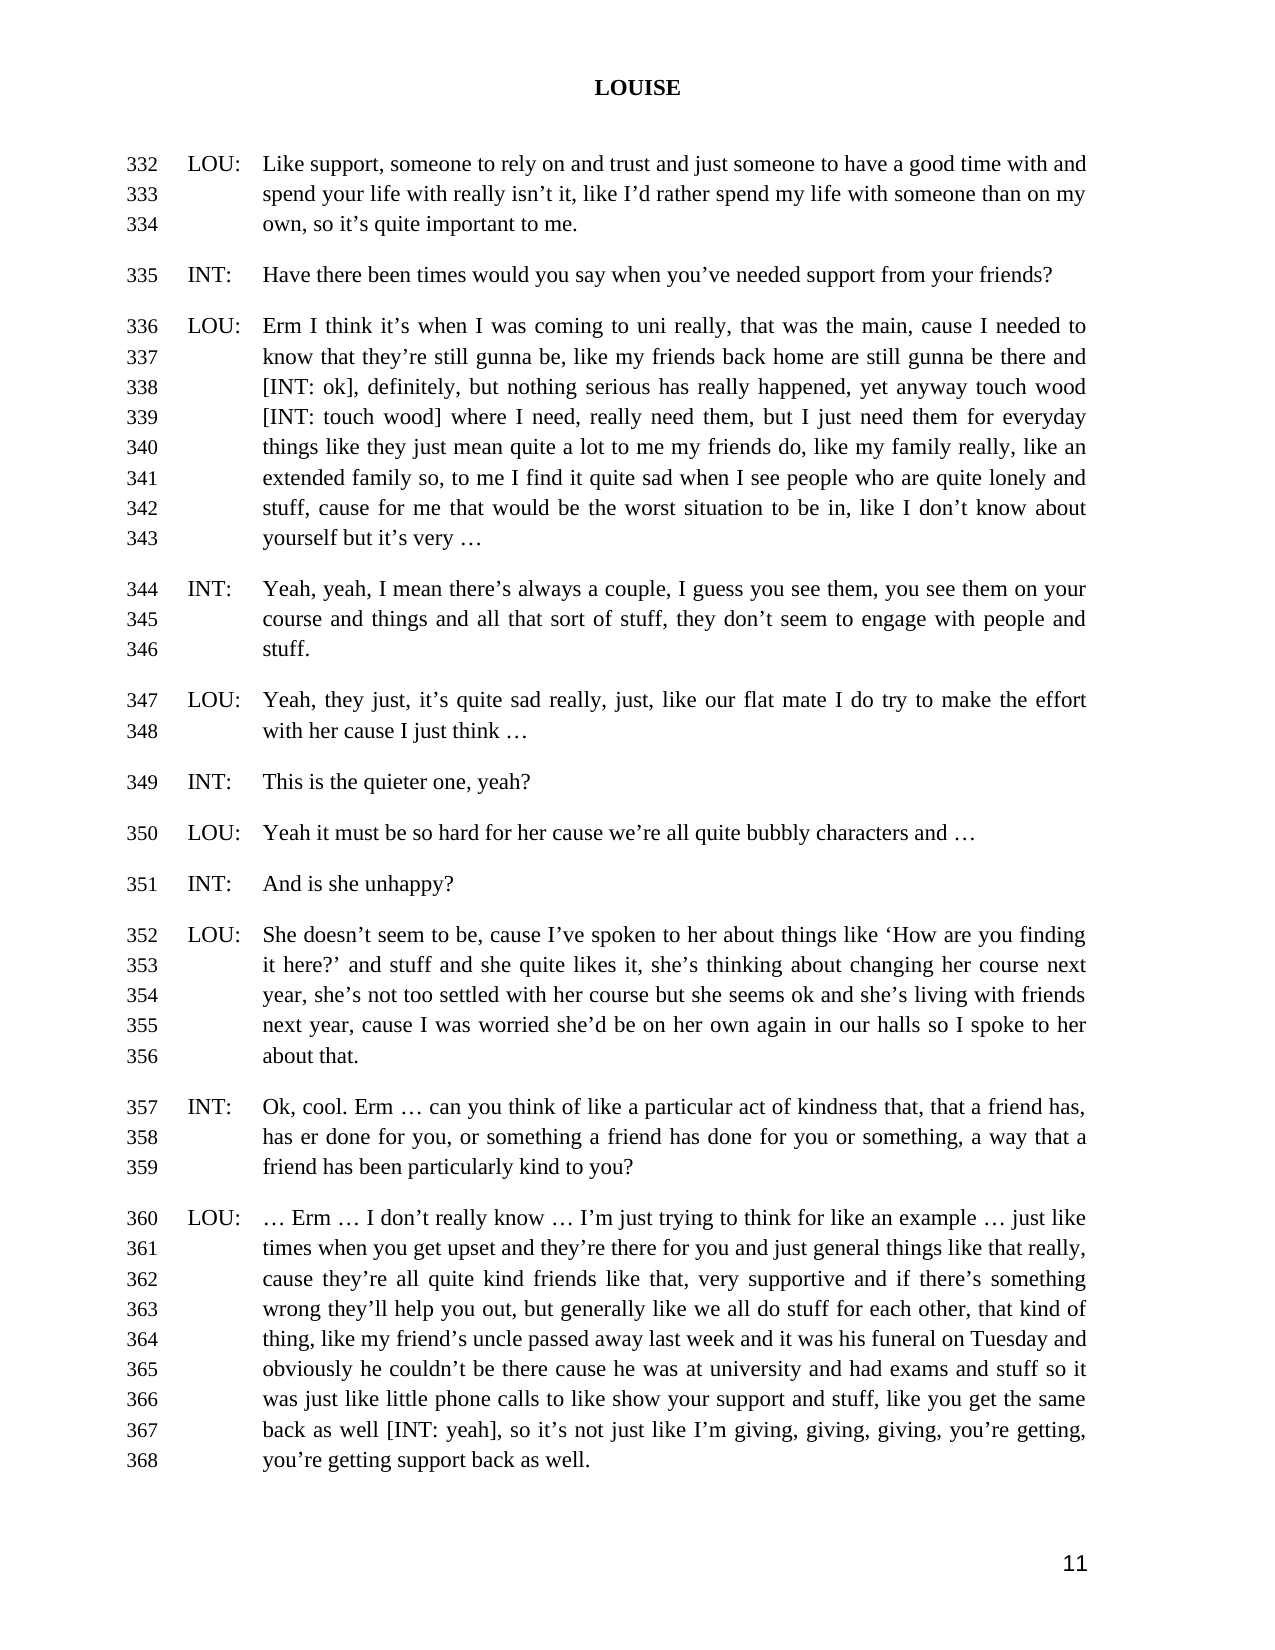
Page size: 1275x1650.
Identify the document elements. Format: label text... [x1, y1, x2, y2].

text LOU: Like support, someone to rely on and trust and just someone to have a good time with and spend your life with really isn’t it, like I’d rather spend my life with someone than on my own, so it’s quite important to me. [187, 150, 1088, 237]
text LOU: … Erm … I don’t really know … I’m just trying to think for like an example … just like times when you get upset and they’re there for you and just general things like that really, cause they’re all quite kind friends like that, very supportive and if there’s something wrong they’ll help you out, but generally like we all do stuff for each other, that kind of thing, like my friend’s uncle passed away last week and it was his funeral on Tuesday and obviously he couldn’t be there cause he was at university and had exams and stuff so it was just like little phone calls to like show your support and stuff, like you get the same back as well [INT: yeah], so it’s not just like I’m giving, giving, giving, you’re getting, you’re getting support back as well. [187, 1204, 1088, 1472]
text INT: Have there been times would you say when you’ve needed support from your friends? [187, 261, 1088, 288]
text LOU: Erm I think it’s when I was coming to uni really, that was the main, cause I needed to know that they’re still gunna be, like my friends back home are still gunna be there and [INT: ok], definitely, but nothing serious has really happened, yet anyway touch wood [INT: touch wood] where I need, really need them, but I just need them for everyday things like they just mean quite a lot to me my friends do, like my family really, like an extended family so, to me I find it quite sad when I see people who are quite lonely and stuff, cause for me that would be the worst situation to be in, like I don’t know about yourself but it’s very … [187, 312, 1088, 550]
text INT: Ok, cool. Erm … can you think of like a particular act of kindness that, that a friend has, has er done for you, or something a friend has done for you or something, a way that a friend has been particularly kind to you? [187, 1093, 1088, 1179]
text INT: This is the quieter one, yeah? [187, 768, 1088, 794]
text LOU: She doesn’t seem to be, cause I’ve spoken to her about things like ‘How are you finding it here?’ and stuff and she quite likes it, she’s thinking about changing her course next year, she’s not too settled with her course but she seems ok and she’s living with friends next year, cause I was worried she’d be on her own again in our halls so I spoke to her about that. [187, 921, 1088, 1068]
text INT: And is she unhappy? [187, 870, 1088, 896]
text LOU: Yeah, they just, it’s quite sad really, just, like our flat mate I do try to make the effort with her cause I just think … [187, 686, 1088, 743]
text INT: Yeah, yeah, I mean there’s always a couple, I guess you see them, you see them on your course and things and all that sort of stuff, they don’t seem to engage with people and stuff. [187, 575, 1088, 662]
text LOU: Yeah it must be so hard for her cause we’re all quite bubbly characters and … [187, 819, 1088, 845]
